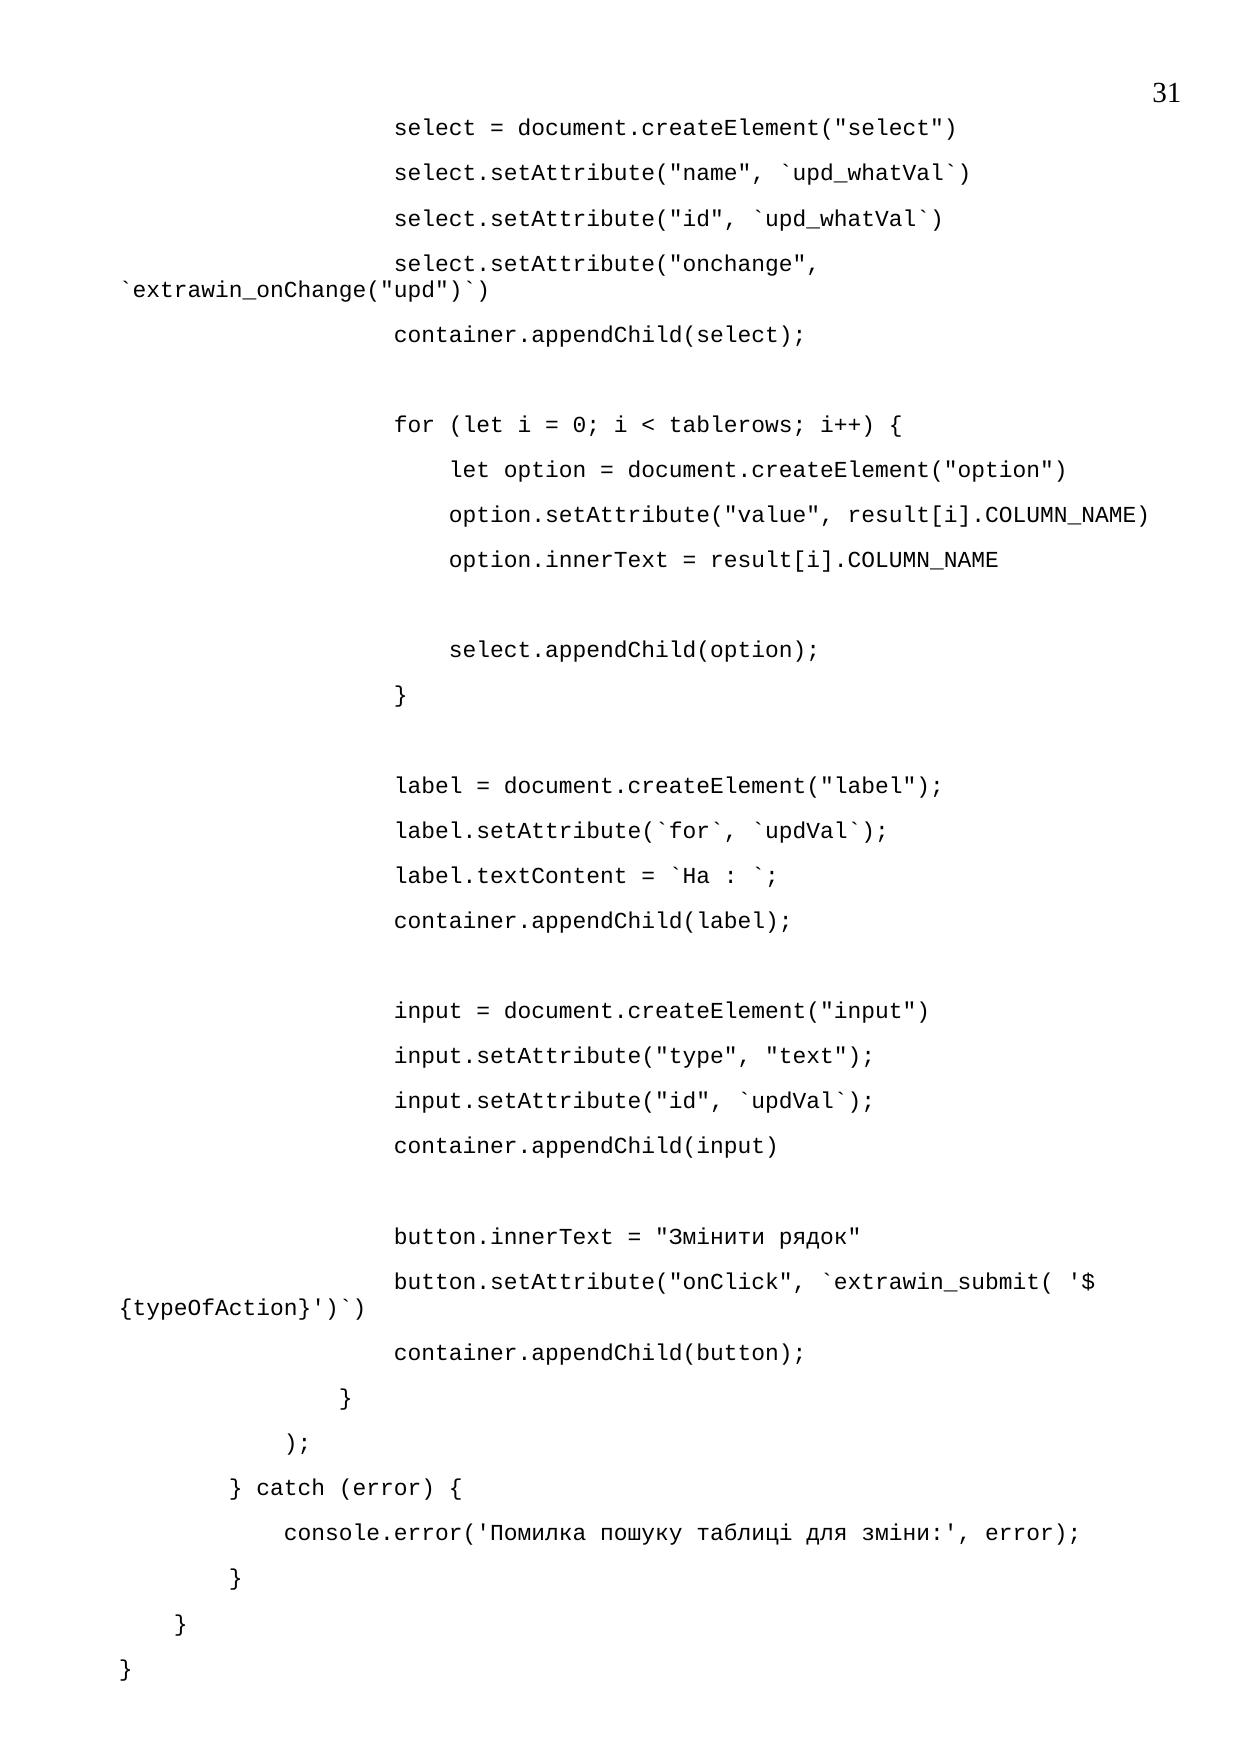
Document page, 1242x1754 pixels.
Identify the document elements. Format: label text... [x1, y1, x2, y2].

text container.appendChild(select); [119, 323, 1198, 349]
text } [119, 1386, 1198, 1412]
text select.setAttribute("onchange", `extrawin_onChange("upd")`) [119, 252, 1198, 304]
text option.setAttribute("value", result[i].COLUMN_NAME) [119, 503, 1198, 529]
text container.appendChild(button); [119, 1341, 1198, 1367]
text let option = document.createElement("option") [119, 458, 1198, 484]
text input.setAttribute("type", "text"); [119, 1045, 1198, 1071]
text ); [119, 1431, 1198, 1457]
text label = document.createElement("label"); [119, 774, 1198, 800]
text container.appendChild(input) [119, 1135, 1198, 1161]
text select.setAttribute("id", `upd_whatVal`) [119, 207, 1198, 233]
text container.appendChild(label); [119, 909, 1198, 935]
text console.error('Помилка пошуку таблиці для зміни:', error); [119, 1522, 1198, 1548]
text for (let i = 0; i < tablerows; i++) { [119, 413, 1198, 439]
text } [119, 1612, 1198, 1638]
text input.setAttribute("id", `updVal`); [119, 1090, 1198, 1116]
text } [119, 1567, 1198, 1593]
text option.innerText = result[i].COLUMN_NAME [119, 548, 1198, 574]
text select.appendChild(option); [119, 639, 1198, 665]
text select = document.createElement("select") [119, 117, 1198, 143]
text label.setAttribute(`for`, `updVal`); [119, 819, 1198, 845]
text } [119, 684, 1198, 710]
text button.setAttribute("onClick", `extrawin_submit( '${typeOfAction}')`) [119, 1270, 1198, 1322]
text } [119, 1657, 1198, 1683]
text input = document.createElement("input") [119, 999, 1198, 1026]
text label.textContent = `На : `; [119, 864, 1198, 890]
text } catch (error) { [119, 1477, 1198, 1502]
text select.setAttribute("name", `upd_whatVal`) [119, 162, 1198, 188]
text button.innerText = "Змінити рядок" [119, 1225, 1198, 1251]
